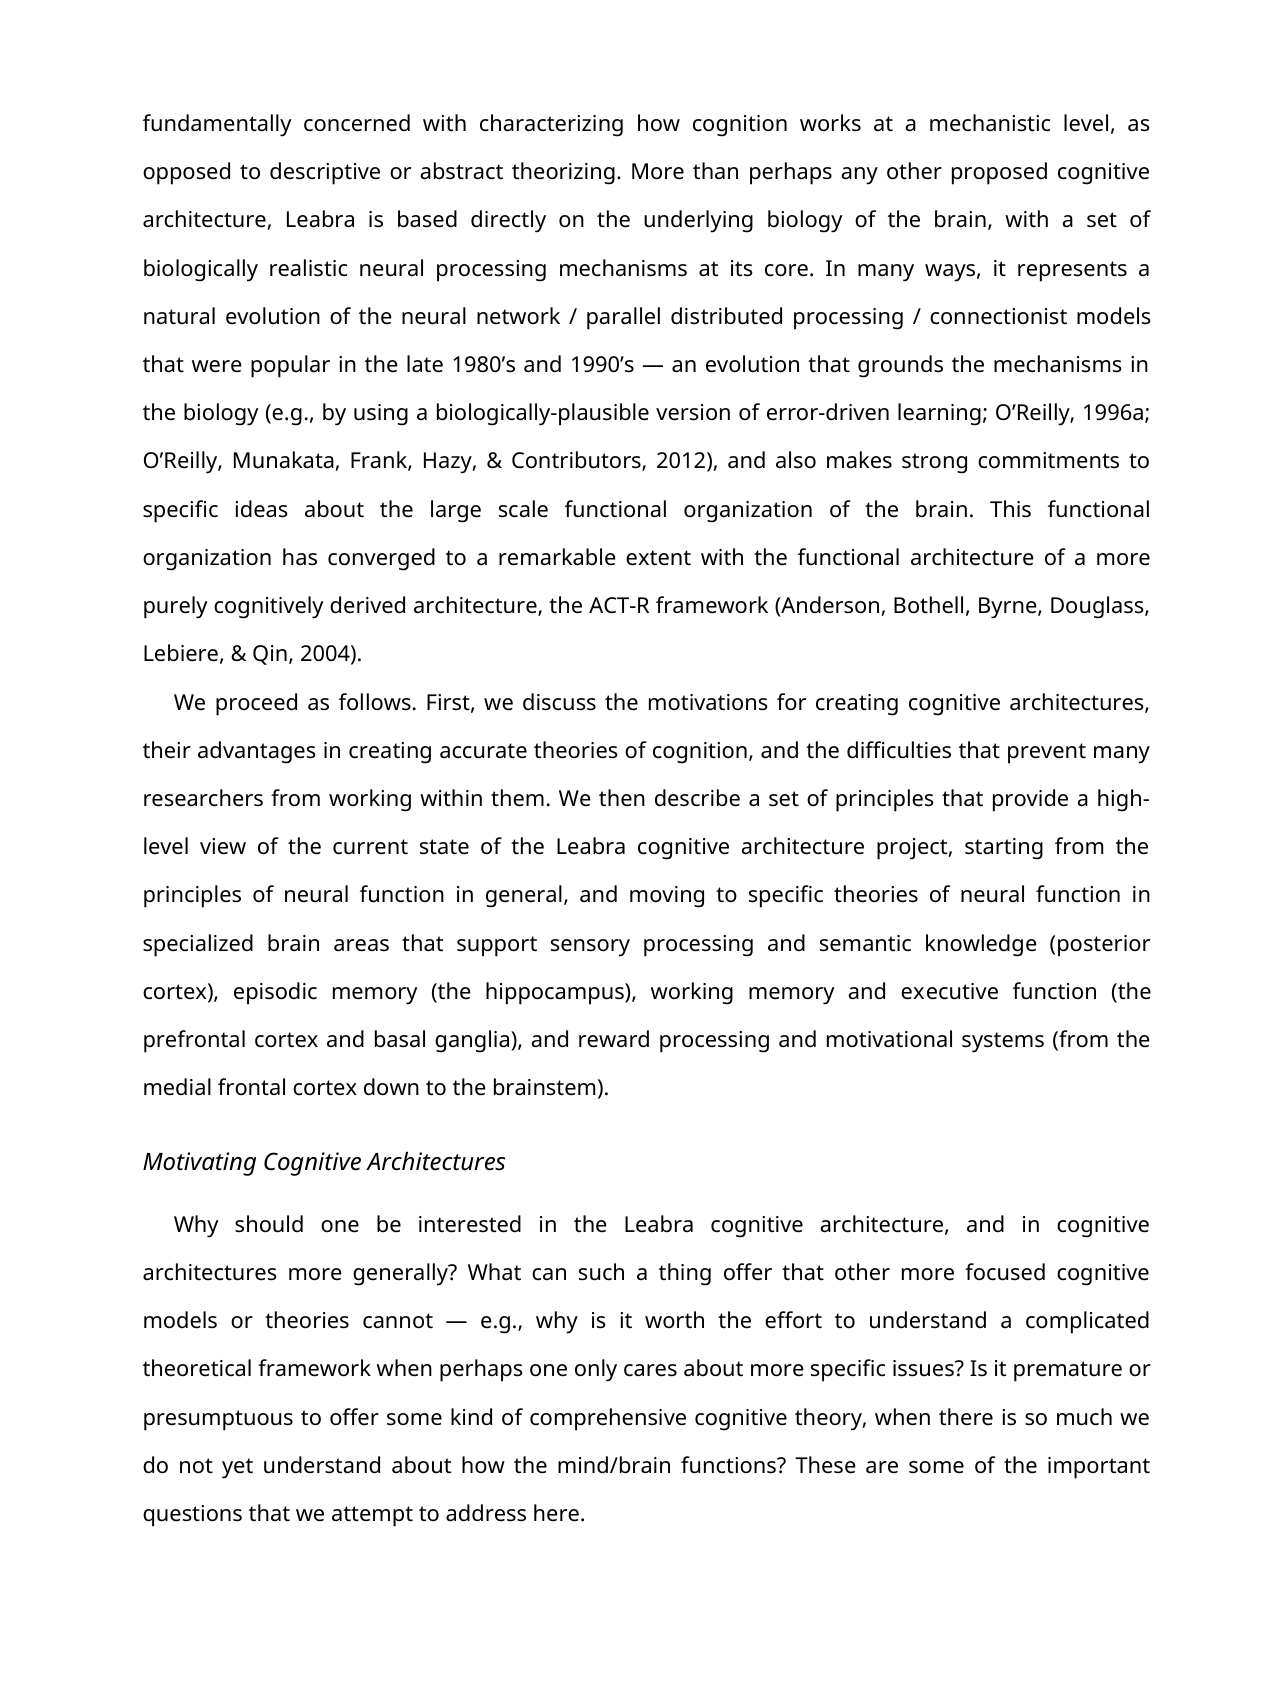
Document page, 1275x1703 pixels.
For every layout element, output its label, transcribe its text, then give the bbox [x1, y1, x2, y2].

text Motivating Cognitive Architectures [142, 1145, 1152, 1178]
text We proceed as follows. First, we discuss the motivations for creating cognitive architectures, their advantages in creating accurate theories of cognition, and the difﬁculties that prevent many researchers from working within them. We then describe a set of principles that provide a high-level view of the current state of the Leabra cognitive architecture project, starting from the principles of neural function in general, and moving to speciﬁc theories of neural function in specialized brain areas that support sensory processing and semantic knowledge (posterior cortex), episodic memory (the hippocampus), working memory and executive function (the prefrontal cortex and basal ganglia), and reward processing and motivational systems (from the medial frontal cortex down to the brainstem). [142, 668, 1152, 1102]
text fundamentally concerned with characterizing how cognition works at a mechanistic level, as opposed to descriptive or abstract theorizing. More than perhaps any other proposed cognitive architecture, Leabra is based directly on the underlying biology of the brain, with a set of biologically realistic neural processing mechanisms at its core. In many ways, it represents a natural evolution of the neural network / parallel distributed processing / connectionist models that were popular in the late 1980’s and 1990’s — an evolution that grounds the mechanisms in the biology (e.g., by using a biologically-plausible version of error-driven learning; O’Reilly, 1996a; O’Reilly, Munakata, Frank, Hazy, & Contributors, 2012), and also makes strong commitments to speciﬁc ideas about the large scale functional organization of the brain. This functional organization has converged to a remarkable extent with the functional architecture of a more purely cognitively derived architecture, the ACT-R framework (Anderson, Bothell, Byrne, Douglass, Lebiere, & Qin, 2004). [142, 89, 1152, 668]
text Why should one be interested in the Leabra cognitive architecture, and in cognitive architectures more generally? What can such a thing offer that other more focused cognitive models or theories cannot — e.g., why is it worth the effort to understand a complicated theoretical framework when perhaps one only cares about more speciﬁc issues? Is it premature or presumptuous to offer some kind of comprehensive cognitive theory, when there is so much we do not yet understand about how the mind/brain functions? These are some of the important questions that we attempt to address here. [142, 1190, 1152, 1528]
